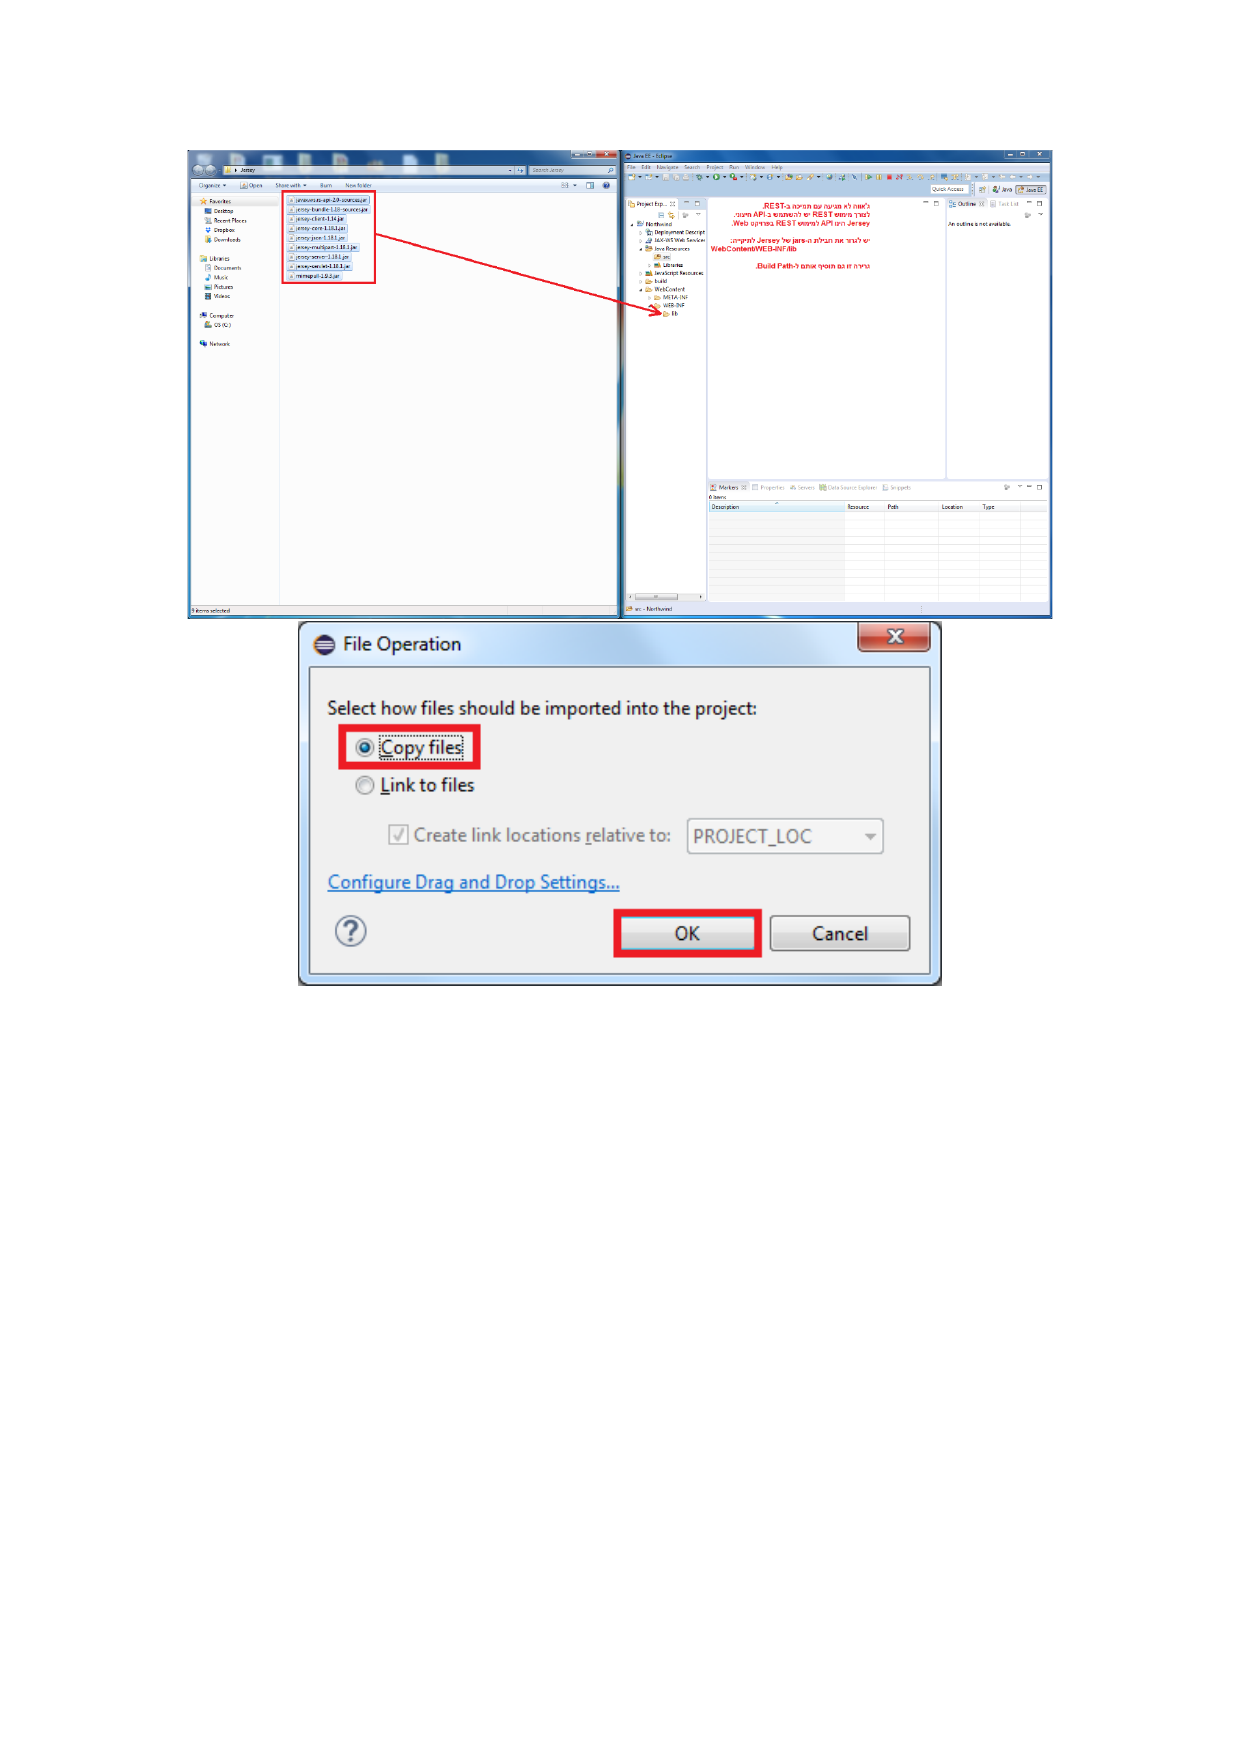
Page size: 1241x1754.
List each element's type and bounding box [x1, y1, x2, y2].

picture [298, 621, 942, 986]
picture [187, 150, 1053, 619]
